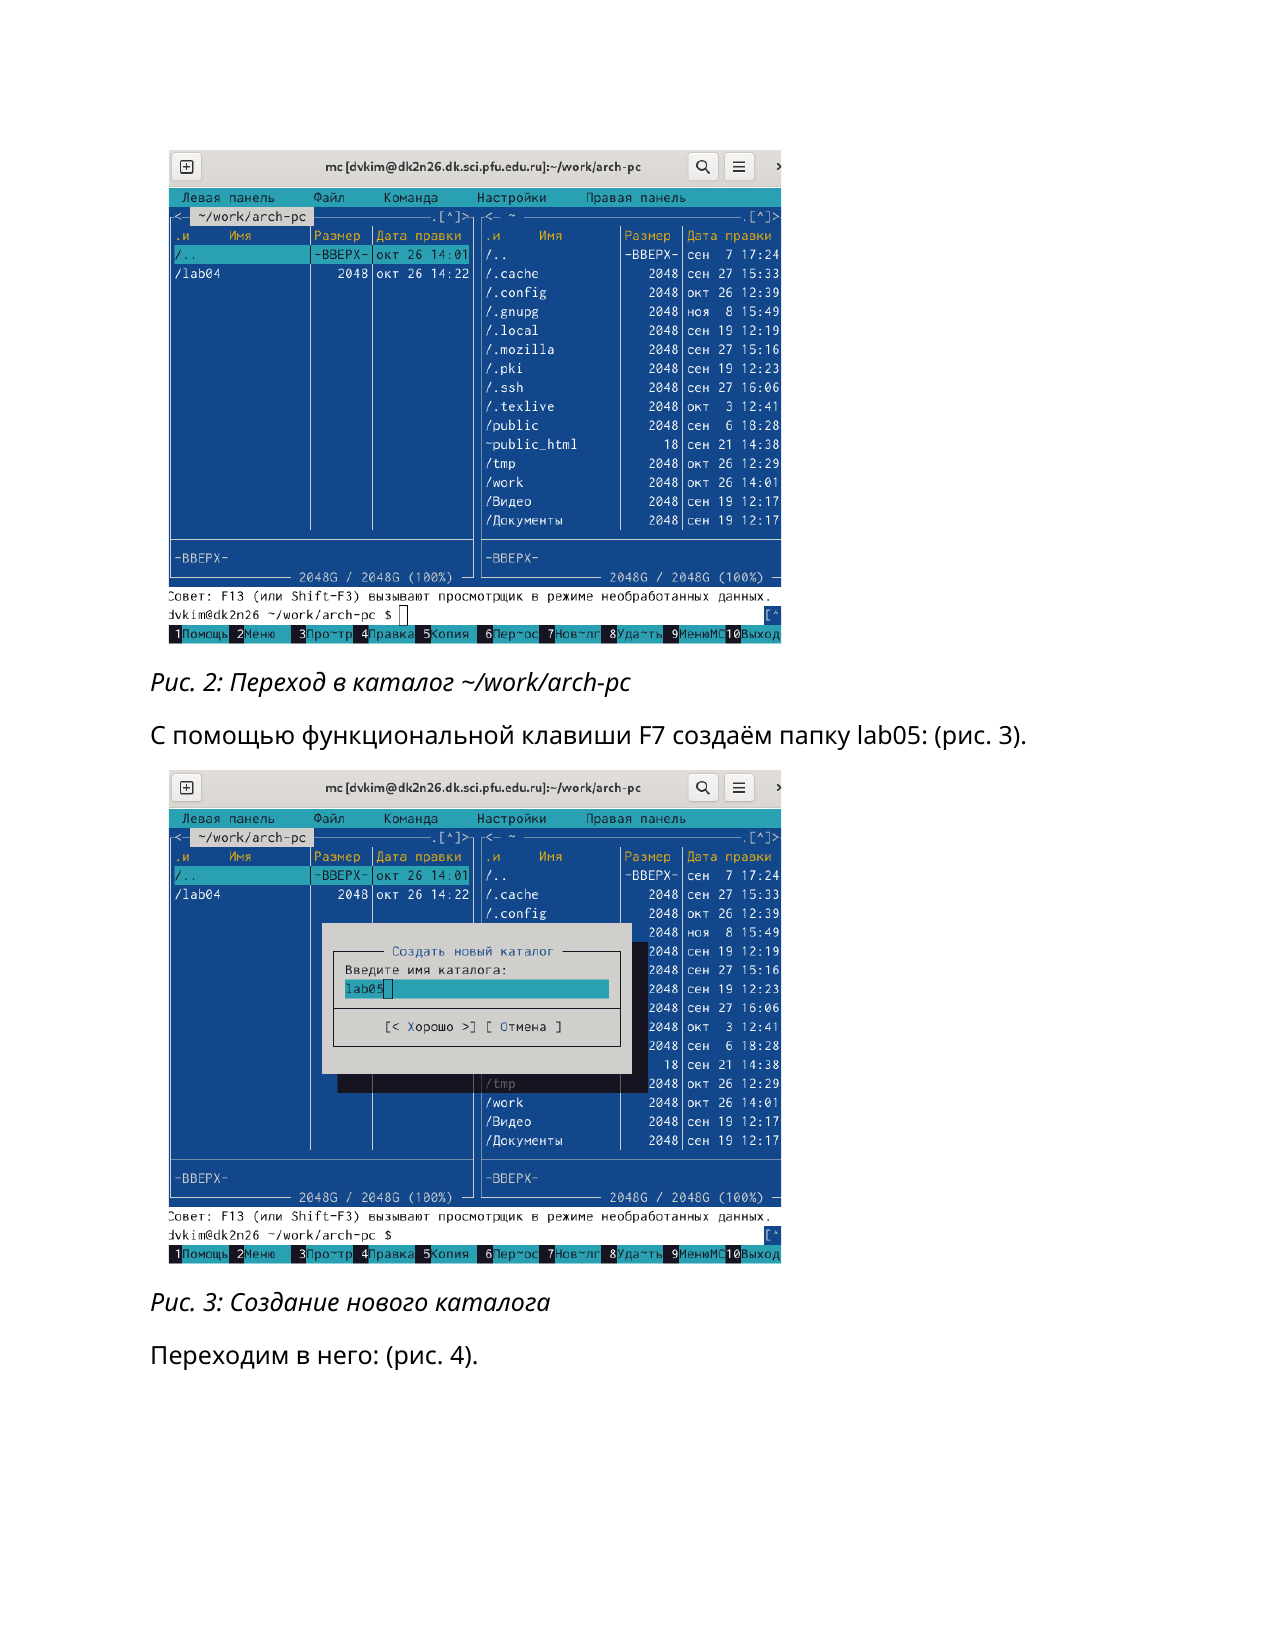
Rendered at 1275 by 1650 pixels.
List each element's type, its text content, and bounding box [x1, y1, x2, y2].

text Переходим в него: (рис. 4). [150, 1338, 1125, 1372]
text С помощью функциональной клавиши F7 создаём папку lab05: (рис. 3). [150, 717, 1125, 751]
picture [168, 150, 782, 644]
text Рис. 3: Создание нового каталога [150, 1285, 1125, 1319]
picture [168, 770, 782, 1264]
text Рис. 2: Переход в каталог ~/work/arch-pc [150, 664, 1125, 699]
